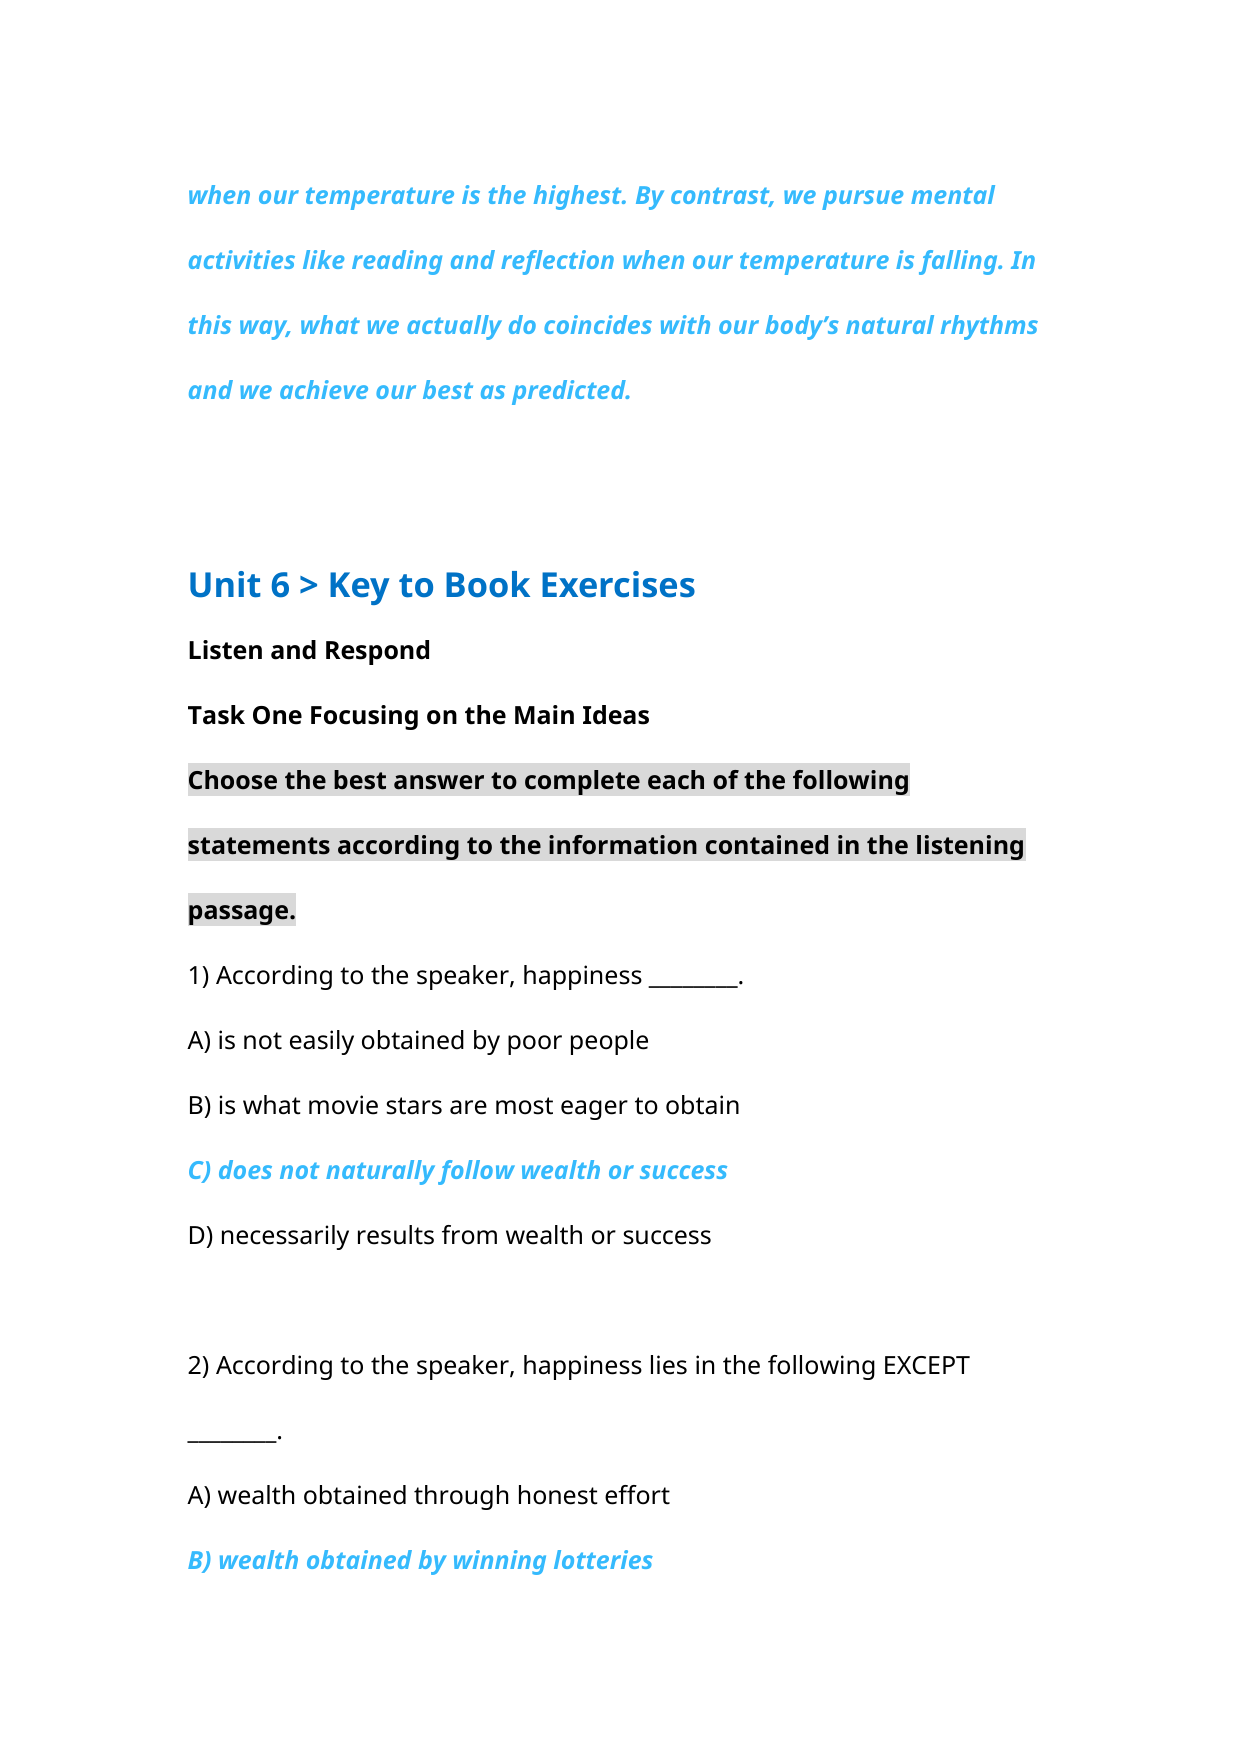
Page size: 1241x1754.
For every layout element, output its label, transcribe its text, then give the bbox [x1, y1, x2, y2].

text D) necessarily results from wealth or success [187, 1202, 1053, 1267]
text Unit 6 > Key to Book Exercises [187, 552, 1053, 617]
text 1) According to the speaker, happiness ________. [187, 942, 1053, 1007]
text Listen and Respond [187, 617, 1053, 682]
text Task One Focusing on the Main Ideas [187, 682, 1053, 747]
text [187, 162, 1053, 422]
text Choose the best answer to complete each of the following statements according to the information contained in the listening passage. [187, 747, 1053, 942]
text 2) According to the speaker, happiness lies in the following EXCEPT ________. [187, 1332, 1053, 1462]
text A) wealth obtained through honest effort [187, 1462, 1053, 1527]
text C) does not naturally follow wealth or success [187, 1137, 1053, 1202]
text B) wealth obtained by winning lotteries [187, 1527, 1053, 1592]
text B) is what movie stars are most eager to obtain [187, 1072, 1053, 1137]
text A) is not easily obtained by poor people [187, 1007, 1053, 1072]
